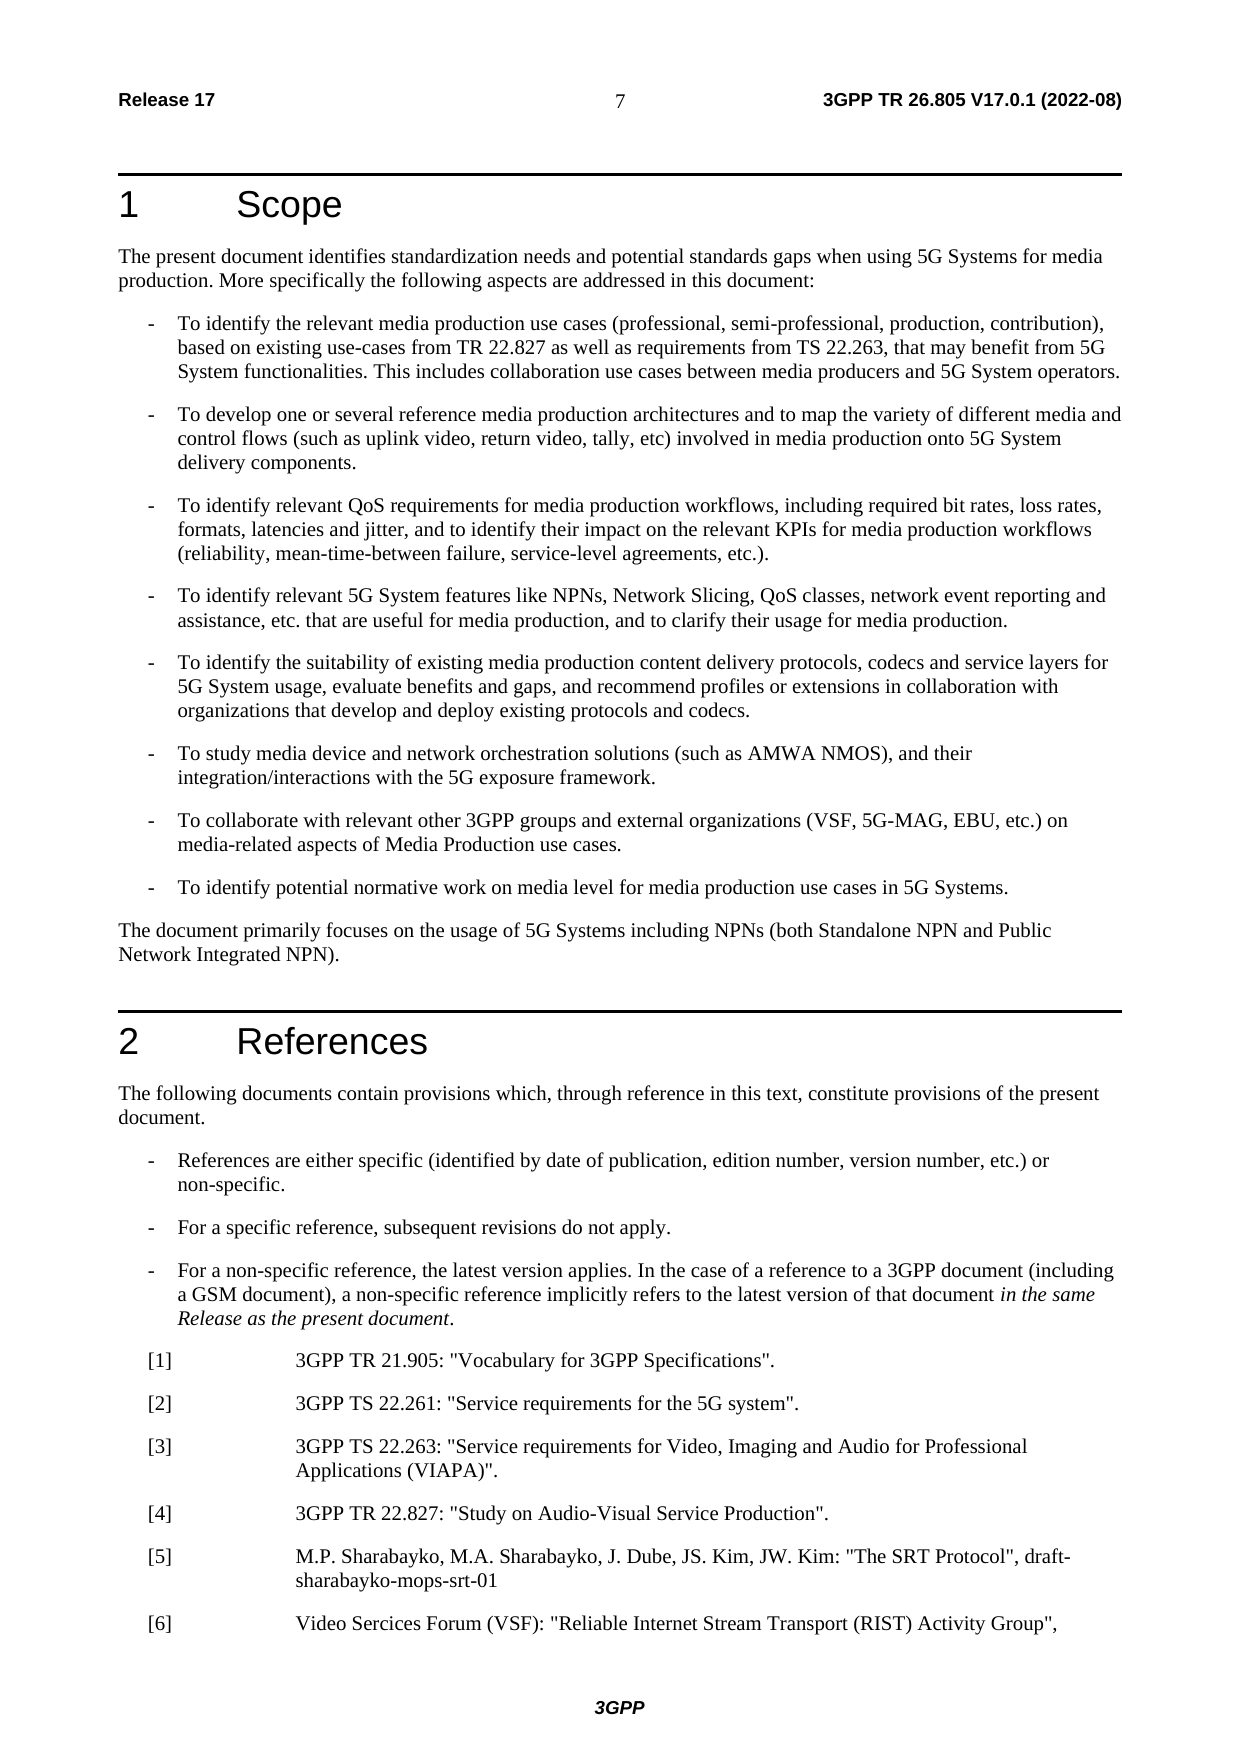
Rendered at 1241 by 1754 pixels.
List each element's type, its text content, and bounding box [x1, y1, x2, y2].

text - To study media device and network orchestration solutions (such as AMWA NMOS), and their integration/interactions with the 5G exposure framework. [148, 741, 1122, 789]
text [5] M.P. Sharabayko, M.A. Sharabayko, J. Dube, JS. Kim, JW. Kim: "The SRT Protocol", draft-sharabayko-mops-srt-01 [148, 1544, 1122, 1592]
subtitle 1 Scope [118, 176, 1122, 225]
text - To identify the suitability of existing media production content delivery protocols, codecs and service layers for 5G System usage, evaluate benefits and gaps, and recommend profiles or extensions in collaboration with organizations that develop and deploy existing protocols and codecs. [148, 650, 1122, 722]
text - To identify the relevant media production use cases (professional, semi-professional, production, contribution), based on existing use-cases from TR 22.827 as well as requirements from TS 22.263, that may benefit from 5G System functionalities. This includes collaboration use cases between media producers and 5G System operators. [148, 311, 1122, 383]
text The document primarily focuses on the usage of 5G Systems including NPNs (both Standalone NPN and Public Network Integrated NPN). [118, 918, 1122, 966]
text - To identify potential normative work on media level for media production use cases in 5G Systems. [148, 875, 1122, 899]
text - For a specific reference, subsequent revisions do not apply. [148, 1215, 1122, 1239]
text [6] Video Sercices Forum (VSF): "Reliable Internet Stream Transport (RIST) Activity Group", [148, 1611, 1122, 1635]
text The following documents contain provisions which, through reference in this text, constitute provisions of the present document. [118, 1081, 1122, 1129]
text - To collaborate with relevant other 3GPP groups and external organizations (VSF, 5G-MAG, EBU, etc.) on media-related aspects of Media Production use cases. [148, 808, 1122, 856]
text [4] 3GPP TR 22.827: "Study on Audio-Visual Service Production". [148, 1501, 1122, 1525]
subtitle 2 References [118, 1013, 1122, 1062]
text - To develop one or several reference media production architectures and to map the variety of different media and control flows (such as uplink video, return video, tally, etc) involved in media production onto 5G System delivery components. [148, 402, 1122, 474]
text [2] 3GPP TS 22.261: "Service requirements for the 5G system". [148, 1391, 1122, 1415]
text [3] 3GPP TS 22.263: "Service requirements for Video, Imaging and Audio for Professional Applications (VIAPA)". [148, 1434, 1122, 1482]
text - To identify relevant 5G System features like NPNs, Network Slicing, QoS classes, network event reporting and assistance, etc. that are useful for media production, and to clarify their usage for media production. [148, 583, 1122, 632]
text - To identify relevant QoS requirements for media production workflows, including required bit rates, loss rates, formats, latencies and jitter, and to identify their impact on the relevant KPIs for media production workflows (reliability, mean-time-between failure, service-level agreements, etc.). [148, 492, 1122, 565]
text The present document identifies standardization needs and potential standards gaps when using 5G Systems for media production. More specifically the following aspects are addressed in this document: [118, 244, 1122, 292]
text [1] 3GPP TR 21.905: "Vocabulary for 3GPP Specifications". [148, 1348, 1122, 1372]
text - References are either specific (identified by date of publication, edition number, version number, etc.) or non-specific. [148, 1148, 1122, 1196]
text - For a non-specific reference, the latest version applies. In the case of a reference to a 3GPP document (including a GSM document), a non-specific reference implicitly refers to the latest version of that document in the same Release as the present document. [148, 1257, 1122, 1330]
